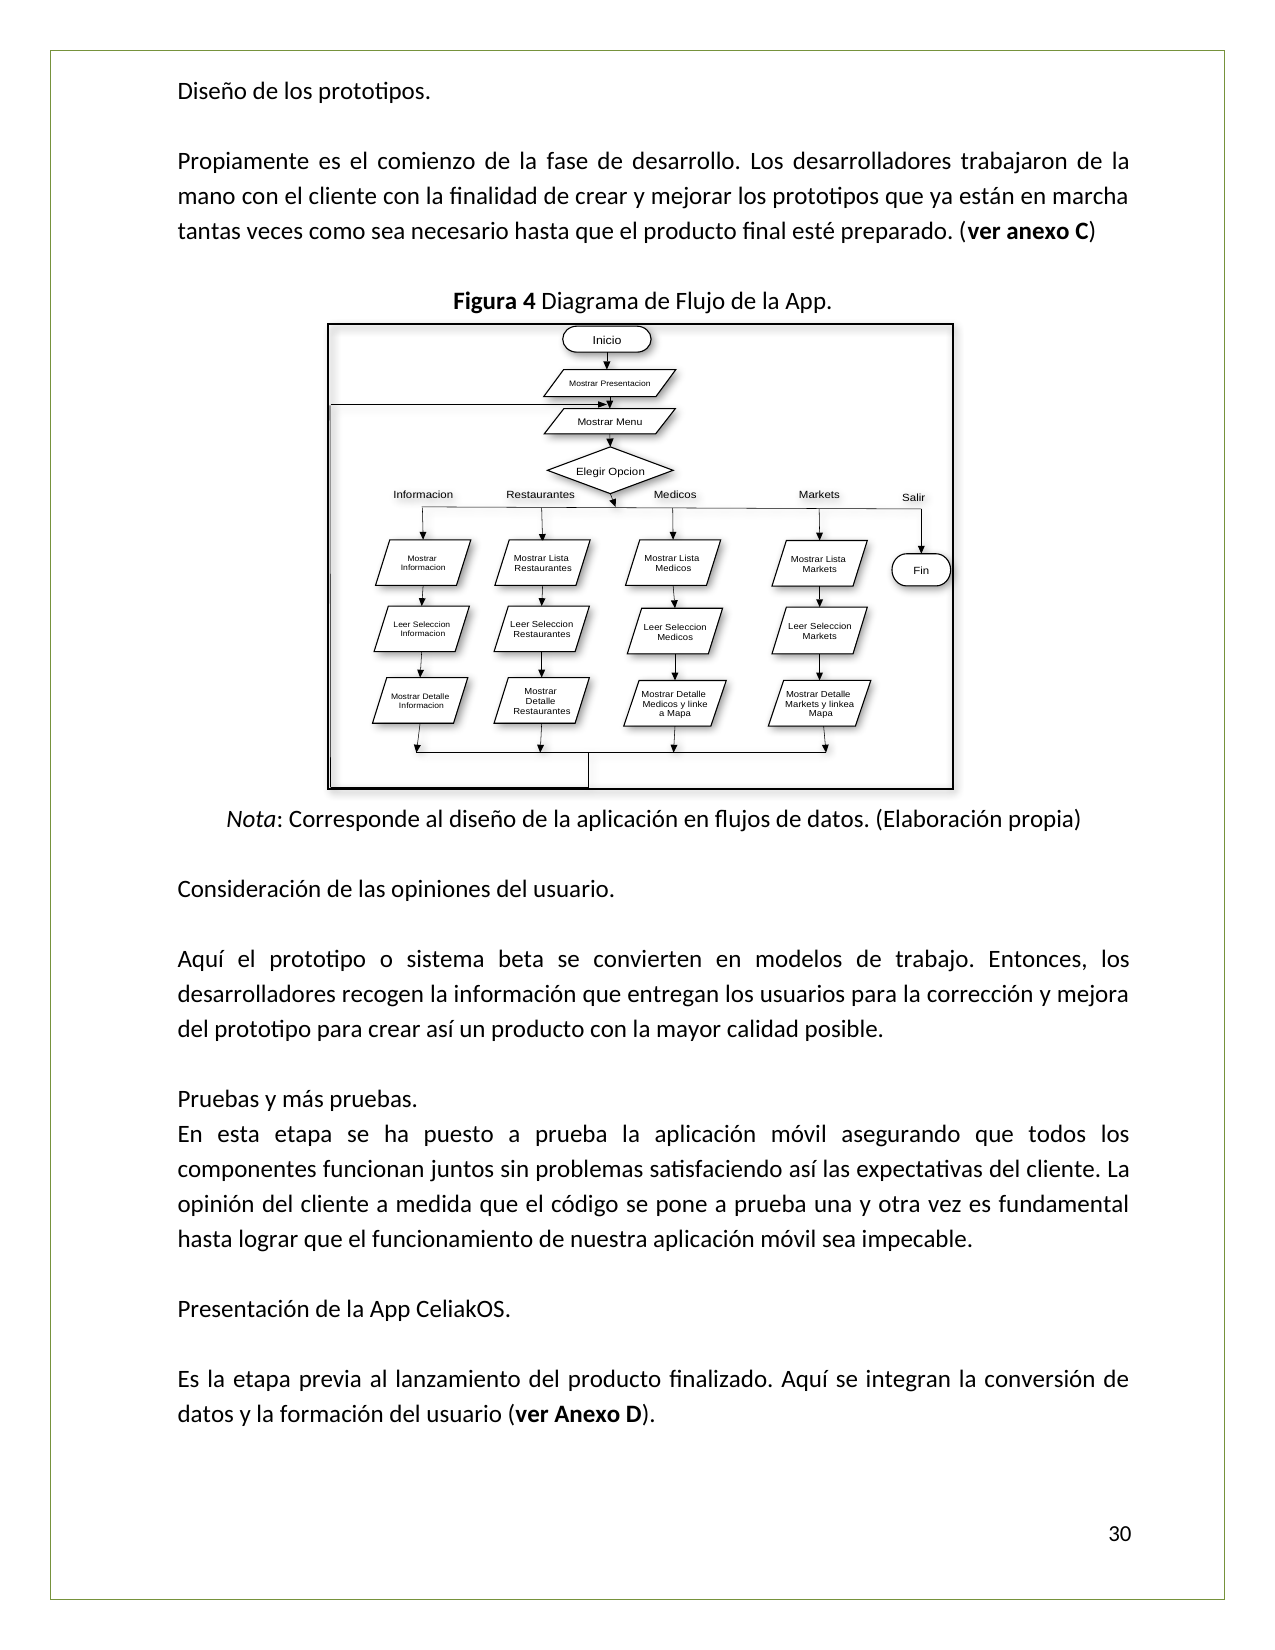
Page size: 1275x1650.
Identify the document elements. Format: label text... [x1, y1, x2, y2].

text Figura 4 Diagrama de Flujo de la App. [154, 285, 1131, 316]
text Nota: Corresponde al diseño de la aplicación en flujos de datos. (Elaboración propia) [177, 803, 1131, 834]
text Aquí el prototipo o sistema beta se convierten en modelos de trabajo. Entonces, los desarrolladores recogen la información que entregan los usuarios para la corrección y mejora del prototipo para crear así un producto con la mayor calidad posible. [177, 943, 1131, 1044]
text Presentación de la App CeliakOS. [177, 1293, 1131, 1324]
text Pruebas y más pruebas. [177, 1083, 1131, 1114]
text Consideración de las opiniones del usuario. [177, 873, 1131, 904]
text Es la etapa previa al lanzamiento del producto finalizado. Aquí se integran la conversión de datos y la formación del usuario (ver Anexo D). [177, 1363, 1131, 1429]
text Diseño de los prototipos. [177, 75, 1131, 106]
text En esta etapa se ha puesto a prueba la aplicación móvil asegurando que todos los componentes funcionan juntos sin problemas satisfaciendo así las expectativas del cliente. La opinión del cliente a medida que el código se pone a prueba una y otra vez es fundamental hasta lograr que el funcionamiento de nuestra aplicación móvil sea impecable. [177, 1118, 1131, 1254]
text Propiamente es el comienzo de la fase de desarrollo. Los desarrolladores trabajaron de la mano con el cliente con la finalidad de crear y mejorar los prototipos que ya están en marcha tantas veces como sea necesario hasta que el producto final esté preparado. (ver anexo C) [177, 145, 1131, 246]
